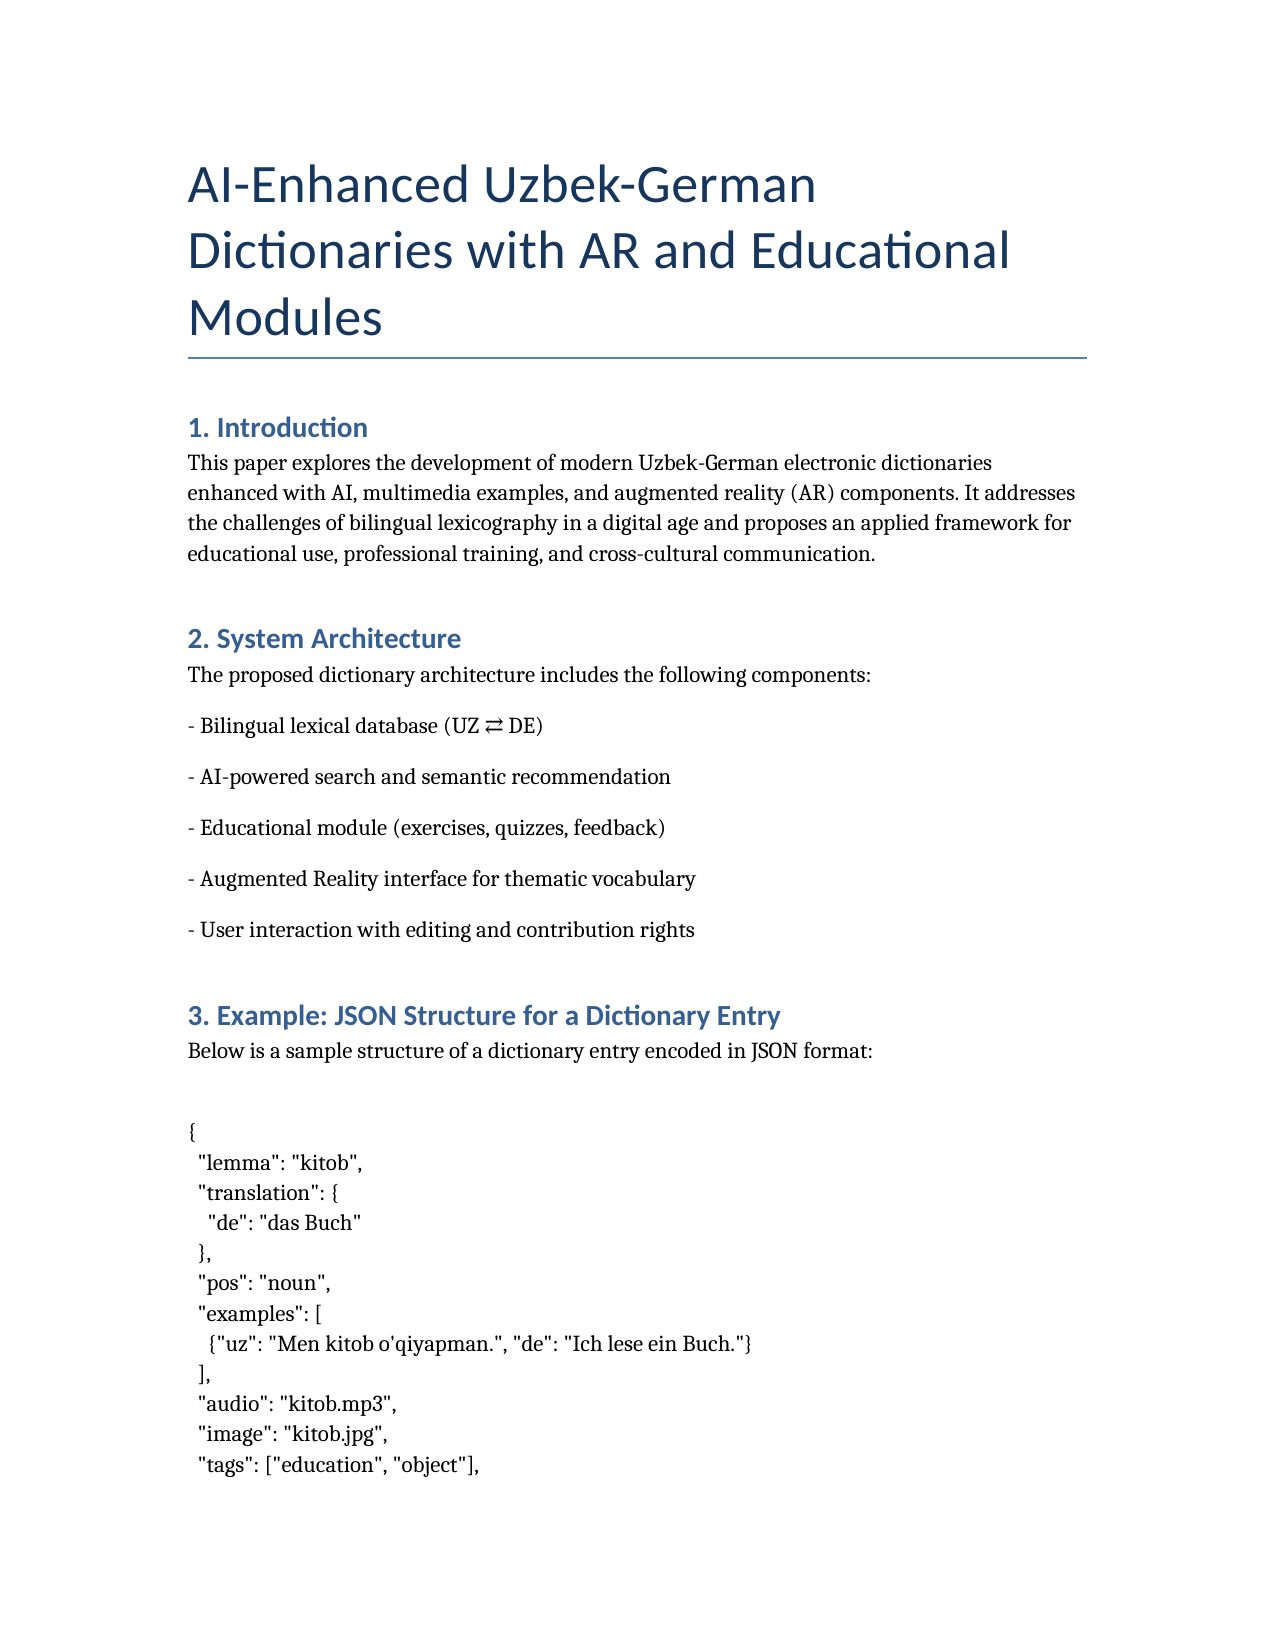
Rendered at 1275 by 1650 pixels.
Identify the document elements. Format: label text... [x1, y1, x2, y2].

text - Bilingual lexical database (UZ ⇄ DE) [187, 713, 1087, 739]
text Below is a sample structure of a dictionary entry encoded in JSON format: [187, 1038, 1087, 1064]
text The proposed dictionary architecture includes the following components: [187, 662, 1087, 688]
text - Educational module (exercises, quizzes, feedback) [187, 815, 1087, 841]
subtitle 1. Introduction [187, 409, 1087, 444]
subtitle 3. Example: JSON Structure for a Dictionary Entry [187, 997, 1087, 1033]
subtitle 2. System Architecture [187, 621, 1087, 656]
text - Augmented Reality interface for thematic vocabulary [187, 866, 1087, 892]
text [187, 1089, 1087, 1478]
title AI-Enhanced Uzbek-German Dictionaries with AR and Educational Modules [187, 150, 1087, 359]
text - User interaction with editing and contribution rights [187, 917, 1087, 943]
text - AI-powered search and semantic recommendation [187, 764, 1087, 790]
text This paper explores the development of modern Uzbek-German electronic dictionaries enhanced with AI, multimedia examples, and augmented reality (AR) components. It addresses the challenges of bilingual lexicography in a digital age and proposes an applied framework for educational use, professional training, and cross-cultural communication. [187, 450, 1087, 567]
